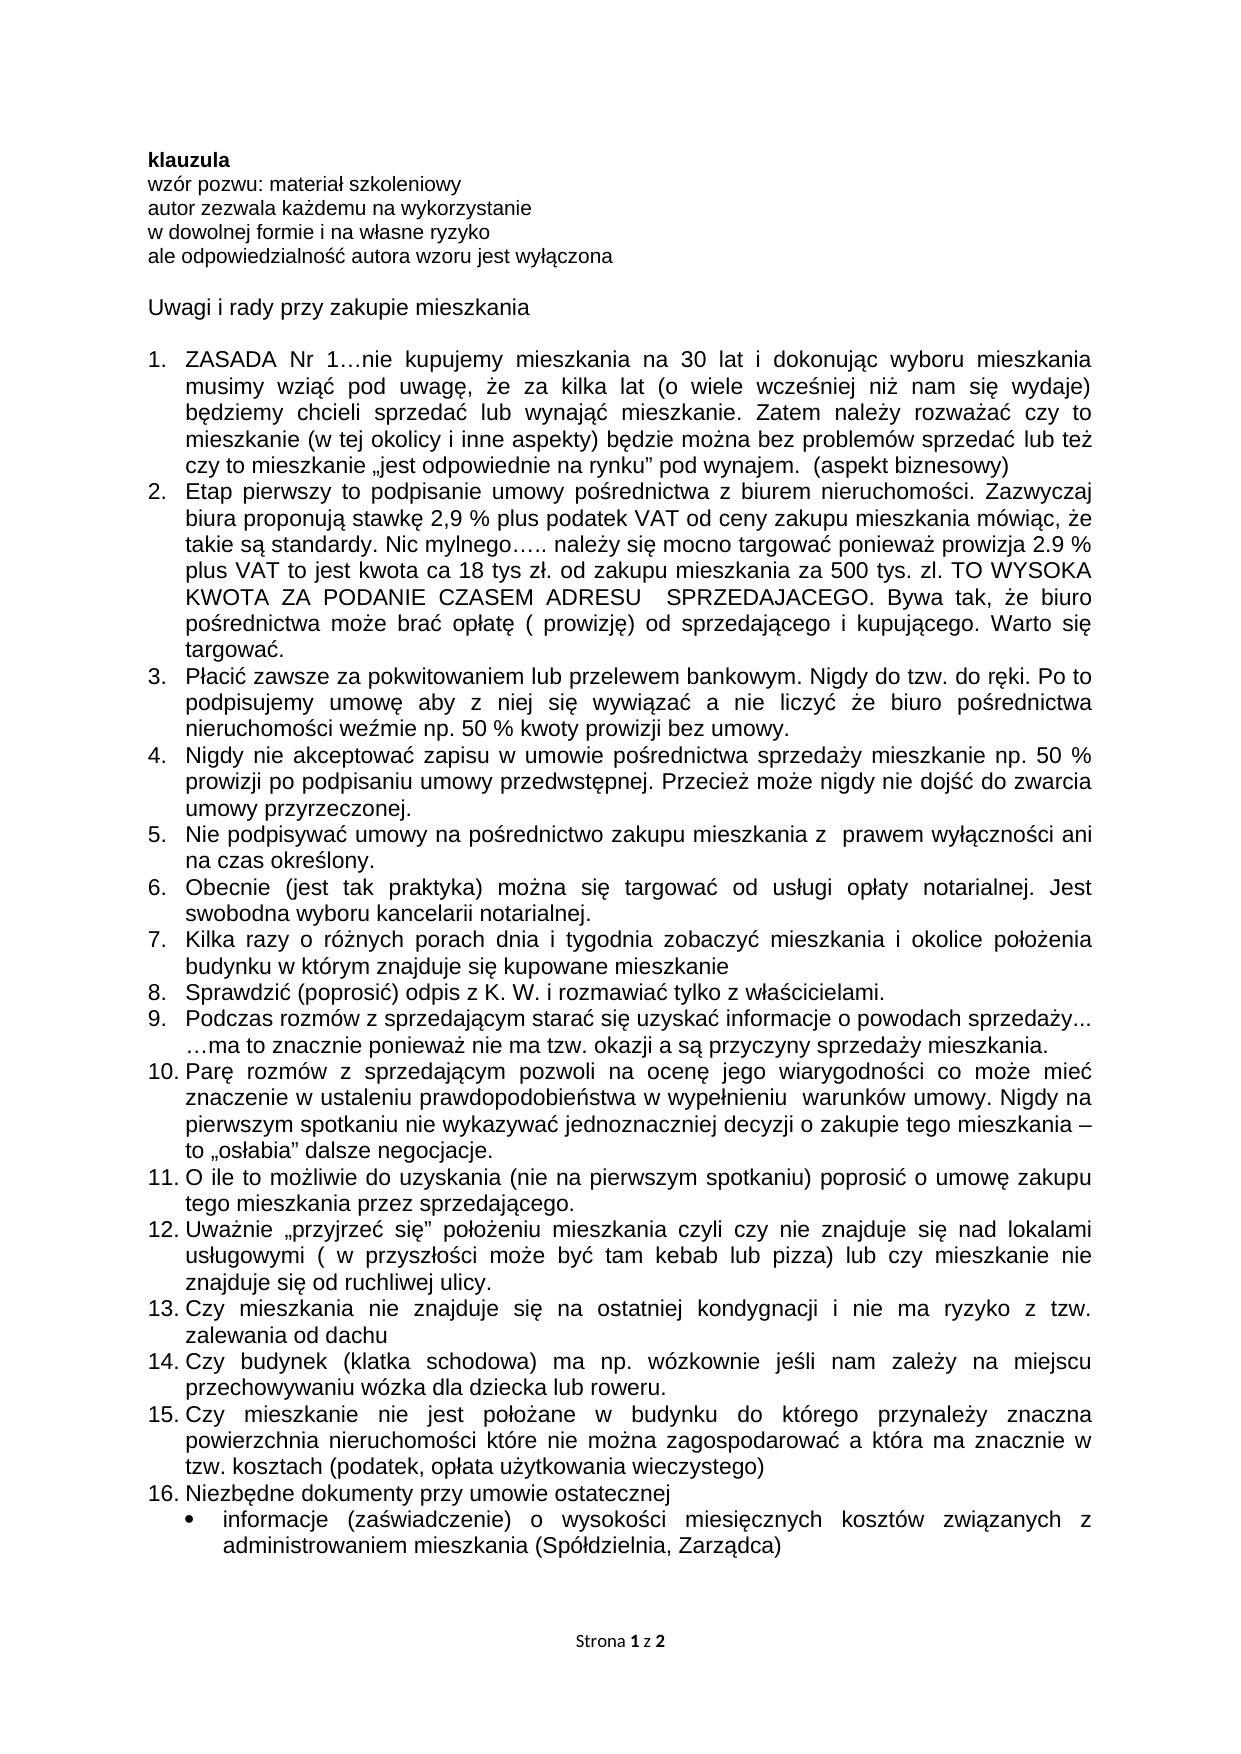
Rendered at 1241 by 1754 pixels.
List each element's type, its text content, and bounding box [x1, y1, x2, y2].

list Czy mieszkania nie znajduje się na ostatniej kondygnacji i nie ma ryzyko z tzw. zalewania od dachu [148, 1295, 1093, 1348]
list Obecnie (jest tak praktyka) można się targować od usługi opłaty notarialnej. Jest swobodna wyboru kancelarii notarialnej. [148, 873, 1093, 926]
list Nigdy nie akceptować zapisu w umowie pośrednictwa sprzedaży mieszkanie np. 50 % prowizji po podpisaniu umowy przedwstępnej. Przecież może nigdy nie dojść do zwarcia umowy przyrzeczonej. [148, 742, 1093, 821]
list Płacić zawsze za pokwitowaniem lub przelewem bankowym. Nigdy do tzw. do ręki. Po to podpisujemy umowę aby z niej się wywiązać a nie liczyć że biuro pośrednictwa nieruchomości weźmie np. 50 % kwoty prowizji bez umowy. [148, 663, 1093, 742]
text w dowolnej formie i na własne ryzyko [148, 219, 1093, 243]
list Uważnie „przyjrzeć się” położeniu mieszkania czyli czy nie znajduje się nad lokalami usługowymi ( w przyszłości może być tam kebab lub pizza) lub czy mieszkanie nie znajduje się od ruchliwej ulicy. [148, 1216, 1093, 1295]
list Kilka razy o różnych porach dnia i tygodnia zobaczyć mieszkania i okolice położenia budynku w którym znajduje się kupowane mieszkanie [148, 926, 1093, 979]
text ale odpowiedzialność autora wzoru jest wyłączona [148, 243, 1093, 267]
text Uwagi i rady przy zakupie mieszkania [148, 294, 1093, 320]
list Parę rozmów z sprzedającym pozwoli na ocenę jego wiarygodności co może mieć znaczenie w ustaleniu prawdopodobieństwa w wypełnieniu warunków umowy. Nigdy na pierwszym spotkaniu nie wykazywać jednoznaczniej decyzji o zakupie tego mieszkania – to „osłabia” dalsze negocjacje. [148, 1058, 1093, 1163]
text klauzula [148, 148, 1093, 172]
list Czy budynek (klatka schodowa) ma np. wózkownie jeśli nam zależy na miejscu przechowywaniu wózka dla dziecka lub roweru. [148, 1348, 1093, 1401]
list O ile to możliwie do uzyskania (nie na pierwszym spotkaniu) poprosić o umowę zakupu tego mieszkania przez sprzedającego. [148, 1163, 1093, 1216]
list Podczas rozmów z sprzedającym starać się uzyskać informacje o powodach sprzedaży...…ma to znacznie ponieważ nie ma tzw. okazji a są przyczyny sprzedaży mieszkania. [148, 1005, 1093, 1058]
list informacje (zaświadczenie) o wysokości miesięcznych kosztów związanych z administrowaniem mieszkania (Spółdzielnia, Zarządca) [185, 1506, 1093, 1559]
list Etap pierwszy to podpisanie umowy pośrednictwa z biurem nieruchomości. Zazwyczaj biura proponują stawkę 2,9 % plus podatek VAT od ceny zakupu mieszkania mówiąc, że takie są standardy. Nic mylnego….. należy się mocno targować ponieważ prowizja 2.9 % plus VAT to jest kwota ca 18 tys zł. od zakupu mieszkania za 500 tys. zl. TO WYSOKA KWOTA ZA PODANIE CZASEM ADRESU SPRZEDAJACEGO. Bywa tak, że biuro pośrednictwa może brać opłatę ( prowizję) od sprzedającego i kupującego. Warto się targować. [148, 478, 1093, 663]
list Sprawdzić (poprosić) odpis z K. W. i rozmawiać tylko z właścicielami. [148, 979, 1093, 1005]
list Nie podpisywać umowy na pośrednictwo zakupu mieszkania z prawem wyłączności ani na czas określony. [148, 821, 1093, 873]
list Niezbędne dokumenty przy umowie ostatecznej [148, 1480, 1093, 1506]
list Czy mieszkanie nie jest położane w budynku do którego przynależy znaczna powierzchnia nieruchomości które nie można zagospodarować a która ma znacznie w tzw. kosztach (podatek, opłata użytkowania wieczystego) [148, 1401, 1093, 1480]
text autor zezwala każdemu na wykorzystanie [148, 196, 1093, 219]
list ZASADA Nr 1…nie kupujemy mieszkania na 30 lat i dokonując wyboru mieszkania musimy wziąć pod uwagę, że za kilka lat (o wiele wcześniej niż nam się wydaje) będziemy chcieli sprzedać lub wynająć mieszkanie. Zatem należy rozważać czy to mieszkanie (w tej okolicy i inne aspekty) będzie można bez problemów sprzedać lub też czy to mieszkanie „jest odpowiednie na rynku” pod wynajem. (aspekt biznesowy) [148, 346, 1093, 478]
text wzór pozwu: materiał szkoleniowy [148, 172, 1093, 196]
